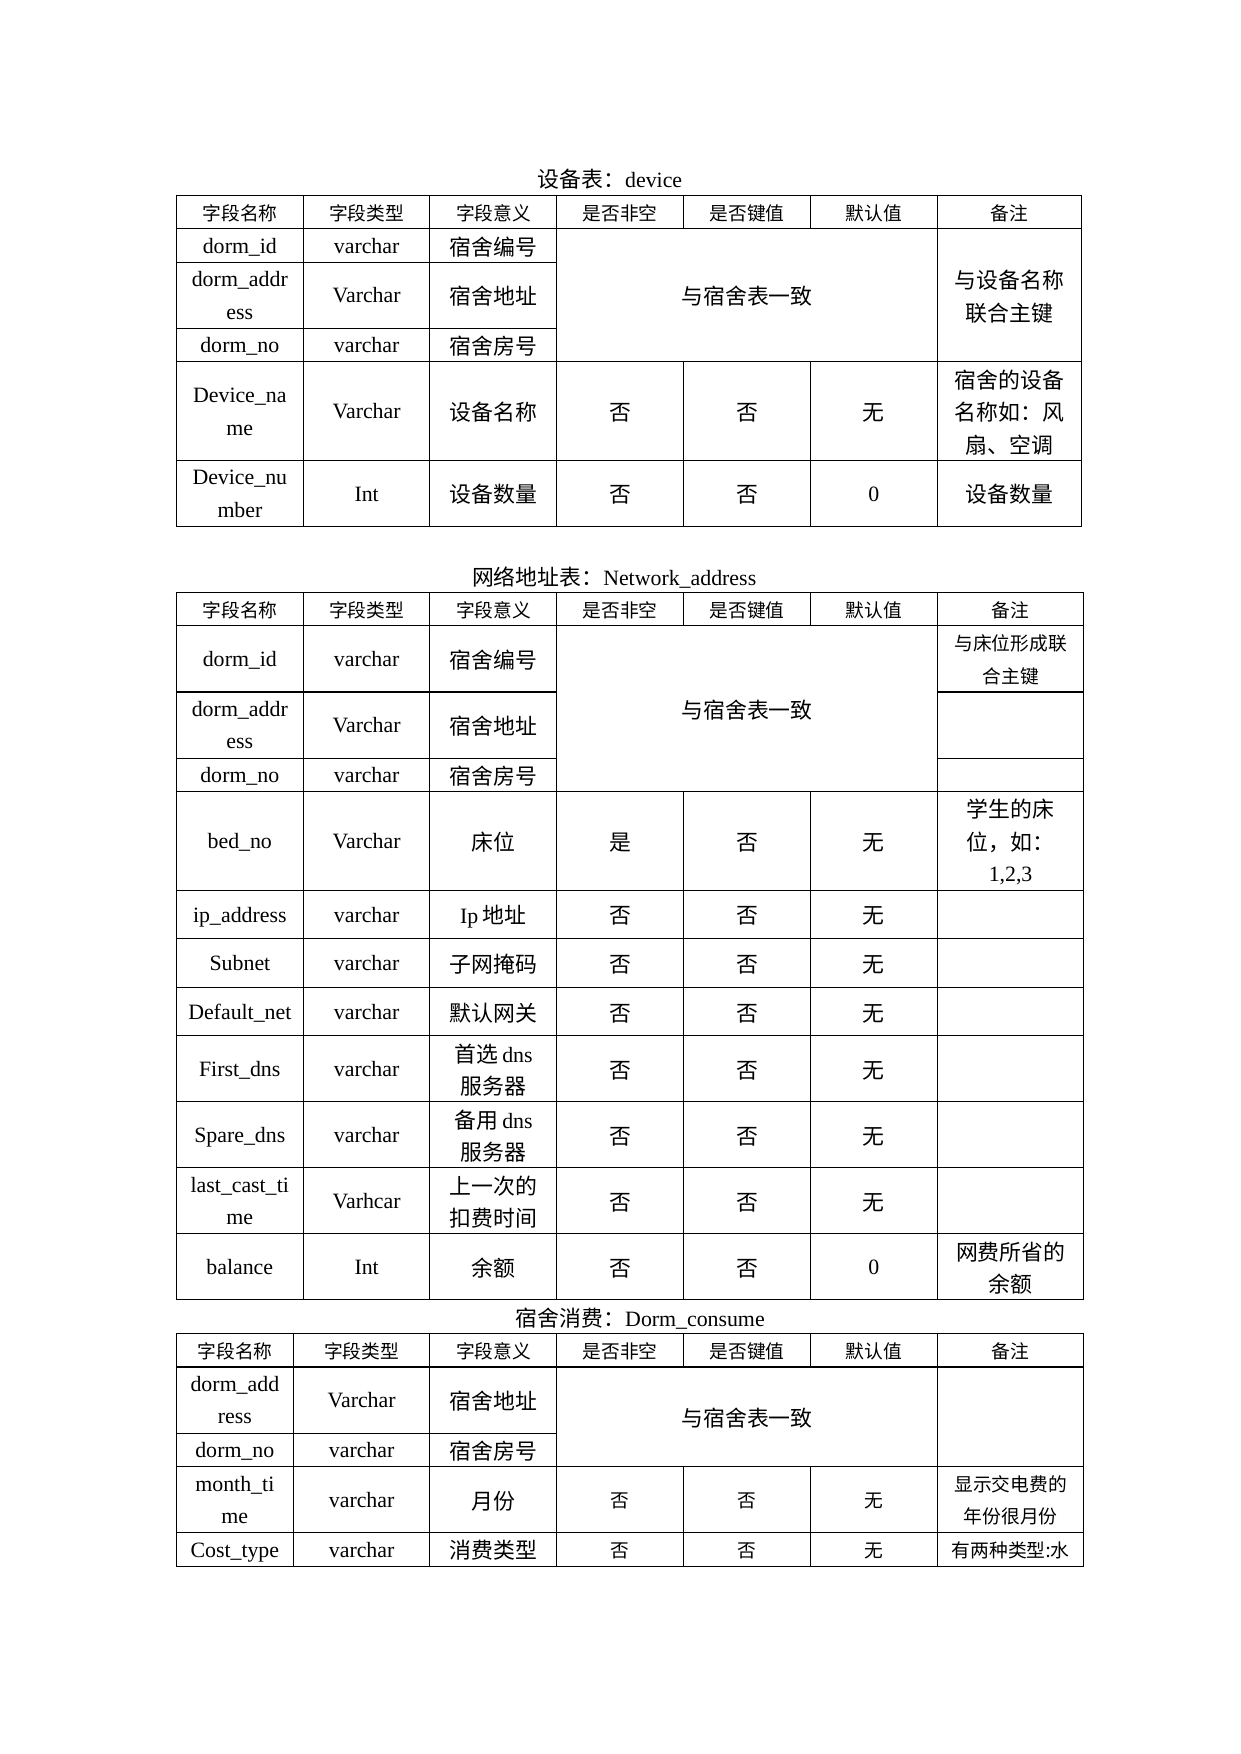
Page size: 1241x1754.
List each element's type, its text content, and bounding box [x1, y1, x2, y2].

table_cell varchar [304, 759, 429, 791]
table_cell 月份 [430, 1467, 556, 1532]
table_cell 否 [557, 1234, 683, 1299]
table_cell Device_name [177, 362, 303, 460]
table_cell 宿舍地址 [430, 693, 556, 757]
table_cell 否 [684, 1168, 810, 1233]
table_cell 无 [811, 939, 937, 987]
table_cell 余额 [430, 1234, 556, 1299]
table_cell 无 [811, 792, 937, 889]
table_cell 否 [684, 362, 810, 460]
table_cell 备用dns服务器 [430, 1102, 556, 1167]
table_cell 子网掩码 [430, 939, 556, 987]
text 宿舍消费：Dorm_consume [187, 1300, 1053, 1333]
table_cell dorm_no [177, 759, 303, 791]
table_cell 无 [811, 1533, 937, 1566]
table_cell 宿舍房号 [430, 1434, 556, 1466]
table_cell 否 [557, 1168, 683, 1233]
text 设备表：device [187, 162, 1053, 194]
table_cell 无 [811, 988, 937, 1035]
table_cell 与宿舍表一致 [557, 626, 937, 791]
table_cell Ip地址 [430, 891, 556, 938]
table_cell 与设备名称联合主键 [938, 229, 1081, 361]
table_cell varchar [294, 1533, 429, 1566]
table_header 默认值 [811, 196, 937, 228]
table_cell [938, 693, 1083, 757]
table_cell 宿舍的设备名称如：风扇、空调 [938, 362, 1081, 460]
table_cell varchar [294, 1434, 429, 1466]
table_header 字段名称 [177, 1334, 293, 1366]
table_cell 学生的床位，如：1,2,3 [938, 792, 1083, 889]
table_cell 否 [684, 1533, 810, 1566]
table_cell 否 [557, 1533, 683, 1566]
table_cell dorm_id [177, 229, 303, 262]
table_header 是否键值 [684, 1334, 810, 1366]
table_header 备注 [938, 1334, 1083, 1366]
table_header 是否非空 [557, 196, 683, 228]
table_cell Device_number [177, 461, 303, 526]
table_cell varchar [304, 229, 429, 262]
table_cell varchar [294, 1467, 429, 1532]
table_cell 宿舍编号 [430, 626, 556, 691]
table_cell balance [177, 1234, 303, 1299]
table_cell bed_no [177, 792, 303, 889]
table_cell dorm_address [177, 263, 303, 328]
table_header 是否非空 [557, 593, 683, 625]
table_header 备注 [938, 196, 1081, 228]
table_header 备注 [938, 593, 1083, 625]
table_cell Varchar [304, 362, 429, 460]
table_cell [938, 759, 1083, 791]
table_cell 与床位形成联合主键 [938, 626, 1083, 691]
table_cell 否 [557, 939, 683, 987]
table_cell 否 [684, 792, 810, 889]
table_cell 宿舍地址 [430, 263, 556, 328]
table_cell 无 [811, 1036, 937, 1101]
table_cell varchar [304, 1102, 429, 1167]
table_cell varchar [304, 939, 429, 987]
table_cell 设备名称 [430, 362, 556, 460]
table_cell 否 [684, 1036, 810, 1101]
table_cell 设备数量 [430, 461, 556, 526]
table_cell Int [304, 461, 429, 526]
table_header 字段意义 [430, 196, 556, 228]
table_cell Subnet [177, 939, 303, 987]
table_cell varchar [304, 988, 429, 1035]
table_cell dorm_no [177, 1434, 293, 1466]
table_cell 否 [684, 891, 810, 938]
table_cell Varchar [304, 792, 429, 889]
table_cell ip_address [177, 891, 303, 938]
table_header 字段类型 [304, 593, 429, 625]
table_cell 无 [811, 1467, 937, 1532]
table_cell [938, 939, 1083, 987]
table_header 字段类型 [294, 1334, 429, 1366]
table_cell 无 [811, 362, 937, 460]
table_cell 设备数量 [938, 461, 1081, 526]
table_cell 网费所省的余额 [938, 1234, 1083, 1299]
table_cell 否 [557, 362, 683, 460]
table_cell Cost_type [177, 1533, 293, 1566]
table_header 字段意义 [430, 593, 556, 625]
table_header 是否非空 [557, 1334, 683, 1366]
table_cell 是 [557, 792, 683, 889]
table_cell [938, 988, 1083, 1035]
table_cell dorm_id [177, 626, 303, 691]
table_header 是否键值 [684, 196, 810, 228]
table_cell 显示交电费的年份很月份 [938, 1467, 1083, 1532]
table_cell 否 [557, 1102, 683, 1167]
table_cell 宿舍房号 [430, 759, 556, 791]
table_cell 与宿舍表一致 [557, 229, 937, 361]
table_cell varchar [304, 1036, 429, 1101]
table_cell 否 [557, 1467, 683, 1532]
table_cell 否 [557, 891, 683, 938]
table_cell dorm_address [177, 1368, 293, 1432]
table_cell [938, 1102, 1083, 1167]
table_cell 无 [811, 891, 937, 938]
table_cell varchar [304, 329, 429, 361]
table_cell Varchar [294, 1368, 429, 1432]
table_cell 无 [811, 1102, 937, 1167]
table_cell 有两种类型:水费，电费 [938, 1533, 1083, 1566]
table_cell 否 [684, 988, 810, 1035]
table_cell First_dns [177, 1036, 303, 1101]
table_cell 否 [684, 1234, 810, 1299]
table_header 默认值 [811, 593, 937, 625]
table_cell Int [304, 1234, 429, 1299]
table_cell Varchar [304, 263, 429, 328]
table_cell 否 [684, 461, 810, 526]
table_cell 首选dns服务器 [430, 1036, 556, 1101]
text 网络地址表：Network_address [187, 559, 1053, 592]
table_cell 默认网关 [430, 988, 556, 1035]
table_cell Default_net [177, 988, 303, 1035]
table_cell Varhcar [304, 1168, 429, 1233]
table_cell 宿舍地址 [430, 1368, 556, 1432]
table_cell 否 [684, 1102, 810, 1167]
table_cell last_cast_time [177, 1168, 303, 1233]
table_header 字段名称 [177, 196, 303, 228]
table_cell 否 [557, 988, 683, 1035]
table_cell dorm_address [177, 693, 303, 757]
table_cell 宿舍房号 [430, 329, 556, 361]
table_cell 宿舍编号 [430, 229, 556, 262]
table_header 字段类型 [304, 196, 429, 228]
table_header 默认值 [811, 1334, 937, 1366]
table_cell 与宿舍表一致 [557, 1368, 937, 1466]
table_cell 床位 [430, 792, 556, 889]
table_header 字段意义 [430, 1334, 556, 1366]
table_cell 否 [684, 1467, 810, 1532]
table_cell 上一次的扣费时间 [430, 1168, 556, 1233]
table_cell varchar [304, 891, 429, 938]
table_cell 否 [557, 1036, 683, 1101]
table_header 是否键值 [684, 593, 810, 625]
table_cell [938, 891, 1083, 938]
table_cell [938, 1168, 1083, 1233]
table_cell 0 [811, 1234, 937, 1299]
table_cell [938, 1036, 1083, 1101]
table_cell Varchar [304, 693, 429, 757]
table_cell dorm_no [177, 329, 303, 361]
table_cell 否 [557, 461, 683, 526]
table_cell 消费类型 [430, 1533, 556, 1566]
table_cell 否 [684, 939, 810, 987]
table_cell 0 [811, 461, 937, 526]
table_cell varchar [304, 626, 429, 691]
table_cell Spare_dns [177, 1102, 303, 1167]
table_cell 无 [811, 1168, 937, 1233]
table_cell [938, 1368, 1083, 1466]
table_cell month_time [177, 1467, 293, 1532]
table_header 字段名称 [177, 593, 303, 625]
